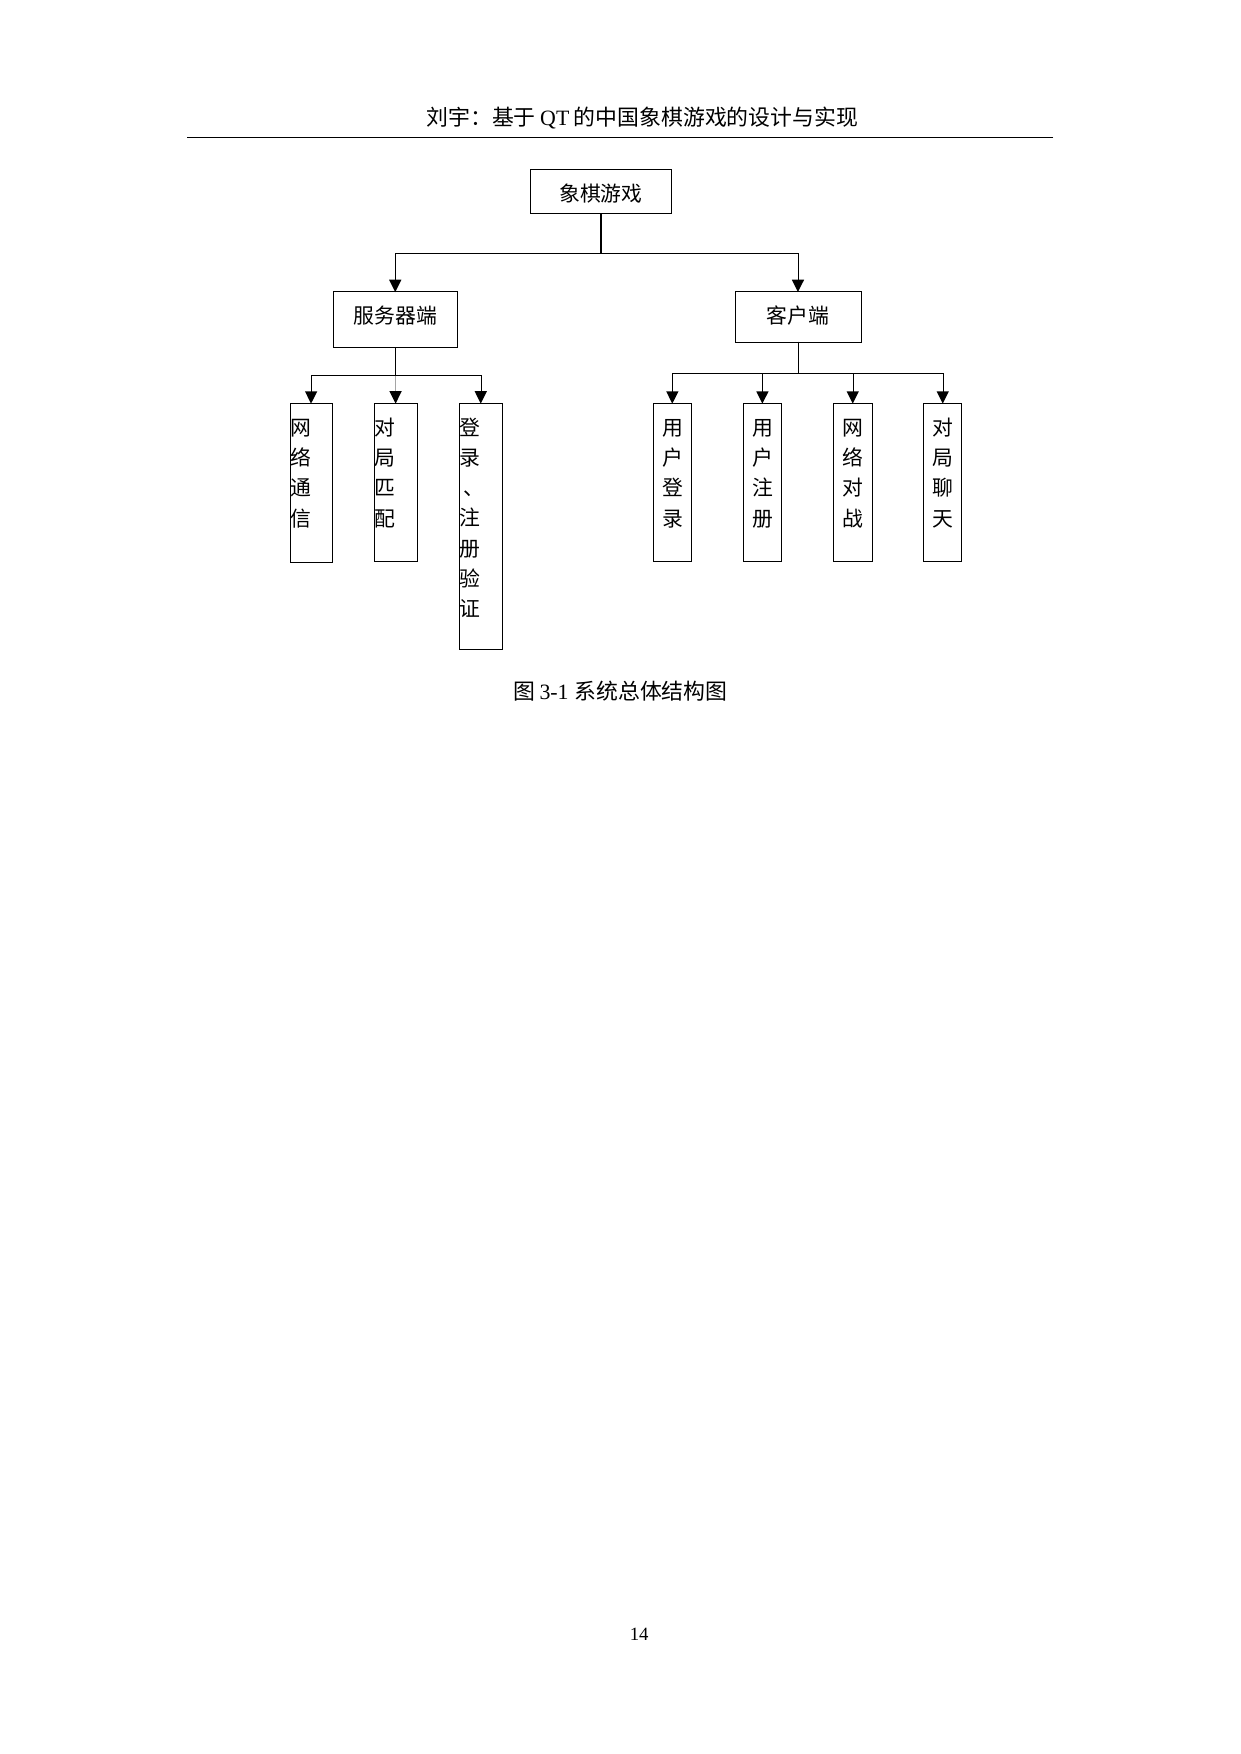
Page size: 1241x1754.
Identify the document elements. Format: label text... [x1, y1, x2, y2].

text 图3-1 系统总体结构图 [187, 673, 1053, 707]
